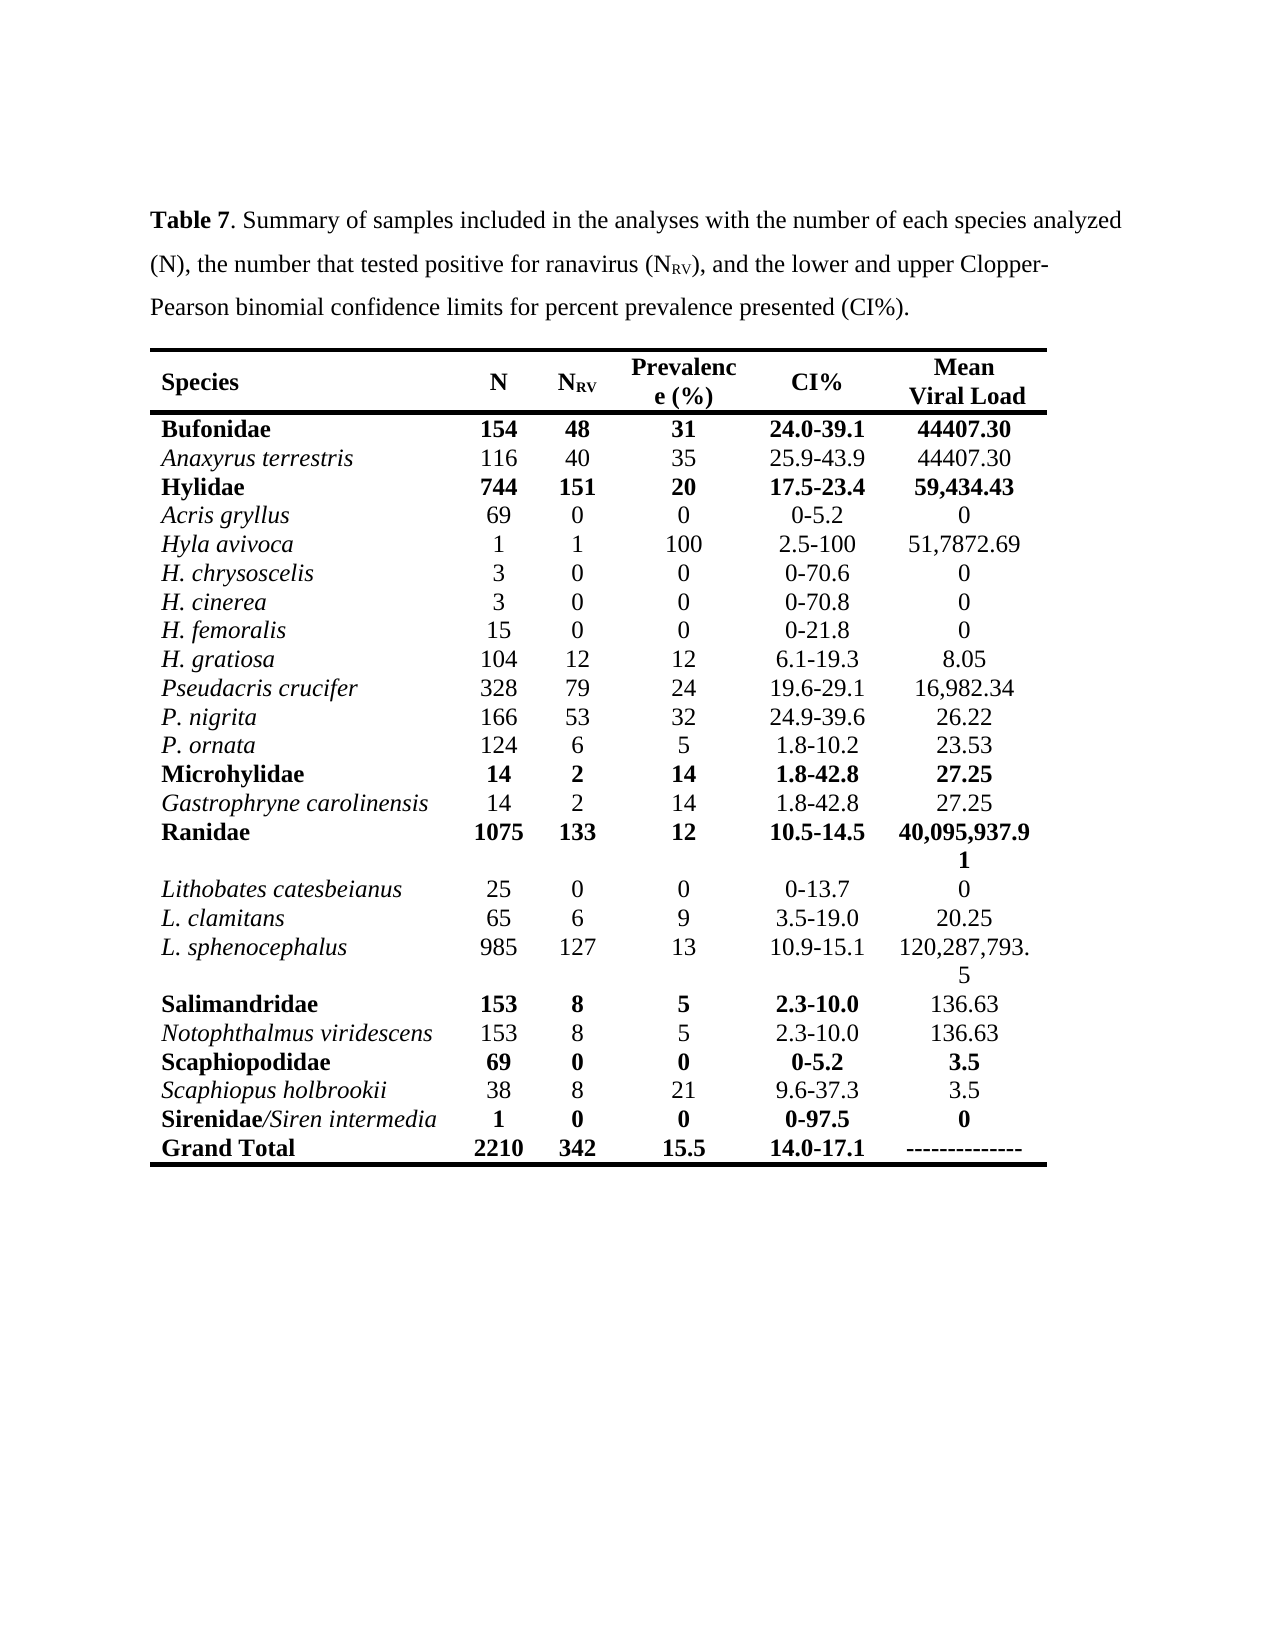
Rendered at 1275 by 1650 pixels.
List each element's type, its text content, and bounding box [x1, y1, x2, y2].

table_cell 0 [614, 1047, 753, 1076]
table_cell 6.1-19.3 [753, 644, 881, 673]
table_cell 15.5 [614, 1133, 753, 1162]
table_cell 12 [614, 644, 753, 673]
table_cell 2210 [457, 1133, 540, 1162]
table_cell 1.8-10.2 [753, 731, 881, 759]
table_cell 38 [457, 1076, 540, 1104]
table_cell Bufonidae [150, 415, 457, 443]
table_cell 8 [540, 989, 614, 1018]
table_cell 104 [457, 644, 540, 673]
table_cell 3.5 [881, 1076, 1047, 1104]
table_cell 3 [457, 558, 540, 587]
table_cell 14.0-17.1 [753, 1133, 881, 1162]
table_cell 14 [457, 759, 540, 788]
table_cell 65 [457, 903, 540, 932]
table_cell 3.5-19.0 [753, 903, 881, 932]
table_cell Notophthalmus viridescens [150, 1018, 457, 1047]
table_cell 23.53 [881, 731, 1047, 759]
table_cell 21 [614, 1076, 753, 1104]
table_cell 69 [457, 501, 540, 529]
table_cell 153 [457, 989, 540, 1018]
table_cell 10.9-15.1 [753, 932, 881, 989]
table_cell 8 [540, 1018, 614, 1047]
table_cell Grand Total [150, 1133, 457, 1162]
table_cell Salimandridae [150, 989, 457, 1018]
table_cell H. gratiosa [150, 644, 457, 673]
table_cell 0 [540, 1104, 614, 1133]
table_cell P. ornata [150, 731, 457, 759]
table_cell 0 [614, 501, 753, 529]
table_header Mean Viral Load [881, 352, 1047, 410]
table_cell 116 [457, 443, 540, 472]
table_cell 40 [540, 443, 614, 472]
table_cell 328 [457, 673, 540, 702]
table_cell 2 [540, 759, 614, 788]
table_cell 0-70.8 [753, 587, 881, 616]
table_cell Sirenidae/Siren intermedia [150, 1104, 457, 1133]
table_cell 0 [540, 874, 614, 903]
table_cell 1 [457, 529, 540, 558]
table_cell 17.5-23.4 [753, 472, 881, 501]
table_cell Pseudacris crucifer [150, 673, 457, 702]
table_cell 0 [540, 616, 614, 644]
table_cell Acris gryllus [150, 501, 457, 529]
table_cell 2.5-100 [753, 529, 881, 558]
table_cell 0-13.7 [753, 874, 881, 903]
table_cell 14 [457, 788, 540, 817]
table_cell 0 [614, 558, 753, 587]
table_cell 25.9-43.9 [753, 443, 881, 472]
table_cell 51,7872.69 [881, 529, 1047, 558]
table_cell 5 [614, 1018, 753, 1047]
table_cell Gastrophryne carolinensis [150, 788, 457, 817]
table_cell 5 [614, 731, 753, 759]
table_cell 69 [457, 1047, 540, 1076]
table_cell 133 [540, 817, 614, 874]
table_cell 136.63 [881, 989, 1047, 1018]
table_cell 0 [881, 501, 1047, 529]
table_cell 153 [457, 1018, 540, 1047]
table_cell 25 [457, 874, 540, 903]
table_cell 9 [614, 903, 753, 932]
table_cell 10.5-14.5 [753, 817, 881, 874]
table_cell P. nigrita [150, 702, 457, 731]
table_cell Ranidae [150, 817, 457, 874]
table_cell 2.3-10.0 [753, 989, 881, 1018]
table_cell 985 [457, 932, 540, 989]
table_cell Lithobates catesbeianus [150, 874, 457, 903]
table_cell 1 [540, 529, 614, 558]
table_cell 166 [457, 702, 540, 731]
table_cell 19.6-29.1 [753, 673, 881, 702]
table_cell 48 [540, 415, 614, 443]
table_cell 1075 [457, 817, 540, 874]
table_cell 0 [881, 874, 1047, 903]
table_cell 9.6-37.3 [753, 1076, 881, 1104]
table_cell Scaphiopus holbrookii [150, 1076, 457, 1104]
table_cell 0-21.8 [753, 616, 881, 644]
table_cell 100 [614, 529, 753, 558]
table_cell 0 [614, 1104, 753, 1133]
table_cell 24 [614, 673, 753, 702]
table_cell Scaphiopodidae [150, 1047, 457, 1076]
table_cell 31 [614, 415, 753, 443]
table_cell 2.3-10.0 [753, 1018, 881, 1047]
table_cell 127 [540, 932, 614, 989]
table_cell 0 [614, 616, 753, 644]
table_cell 14 [614, 759, 753, 788]
table_cell 136.63 [881, 1018, 1047, 1047]
table_cell 3 [457, 587, 540, 616]
table_cell 16,982.34 [881, 673, 1047, 702]
table_cell H. cinerea [150, 587, 457, 616]
table_cell Anaxyrus terrestris [150, 443, 457, 472]
table_cell 26.22 [881, 702, 1047, 731]
table_cell 79 [540, 673, 614, 702]
table_cell L. clamitans [150, 903, 457, 932]
table_cell 12 [614, 817, 753, 874]
table_cell 27.25 [881, 788, 1047, 817]
table_cell 6 [540, 731, 614, 759]
table_cell L. sphenocephalus [150, 932, 457, 989]
table_cell 0-5.2 [753, 1047, 881, 1076]
table_cell 12 [540, 644, 614, 673]
table_cell -------------- [881, 1133, 1047, 1162]
table_header Prevalence (%) [614, 352, 753, 410]
table_cell 0-5.2 [753, 501, 881, 529]
table_cell 20 [614, 472, 753, 501]
table_cell 24.0-39.1 [753, 415, 881, 443]
table_cell 59,434.43 [881, 472, 1047, 501]
table_header NRV [540, 352, 614, 410]
table_cell 0 [881, 558, 1047, 587]
table_cell 151 [540, 472, 614, 501]
table_cell 0-70.6 [753, 558, 881, 587]
table_cell 124 [457, 731, 540, 759]
table_cell 0 [540, 1047, 614, 1076]
table_header Species [150, 352, 457, 410]
table_cell 24.9-39.6 [753, 702, 881, 731]
table_cell 0-97.5 [753, 1104, 881, 1133]
table_cell 35 [614, 443, 753, 472]
table_cell 44407.30 [881, 443, 1047, 472]
table_cell 20.25 [881, 903, 1047, 932]
table_header CI% [753, 352, 881, 410]
table_cell 3.5 [881, 1047, 1047, 1076]
table_cell 1.8-42.8 [753, 759, 881, 788]
table_cell 40,095,937.91 [881, 817, 1047, 874]
table_cell 0 [881, 616, 1047, 644]
table_cell 15 [457, 616, 540, 644]
table_cell 154 [457, 415, 540, 443]
table_cell Hylidae [150, 472, 457, 501]
table_cell 0 [614, 587, 753, 616]
table_cell 1 [457, 1104, 540, 1133]
table_cell H. femoralis [150, 616, 457, 644]
table_cell 0 [540, 587, 614, 616]
table_cell 0 [540, 558, 614, 587]
table_cell 6 [540, 903, 614, 932]
table_cell 0 [881, 587, 1047, 616]
table_cell Microhylidae [150, 759, 457, 788]
table_cell 53 [540, 702, 614, 731]
table_cell 14 [614, 788, 753, 817]
table_cell 27.25 [881, 759, 1047, 788]
table_cell 0 [614, 874, 753, 903]
table_cell 44407.30 [881, 415, 1047, 443]
table_cell 8.05 [881, 644, 1047, 673]
table_cell 32 [614, 702, 753, 731]
table_cell 1.8-42.8 [753, 788, 881, 817]
table_header N [457, 352, 540, 410]
table_cell 5 [614, 989, 753, 1018]
table_cell 744 [457, 472, 540, 501]
table_cell 2 [540, 788, 614, 817]
table_cell 120,287,793.5 [881, 932, 1047, 989]
table_cell 8 [540, 1076, 614, 1104]
table_cell Hyla avivoca [150, 529, 457, 558]
table_cell H. chrysoscelis [150, 558, 457, 587]
text Table 7. Summary of samples included in the analyses with the number of each species analyzed (N), the number that tested positive for ranavirus (NRV), and the lower and upper Clopper-Pearson binomial confidence limits for percent prevalence presented (CI%). [150, 206, 1125, 321]
table_cell 0 [540, 501, 614, 529]
table_cell 0 [881, 1104, 1047, 1133]
table_cell 342 [540, 1133, 614, 1162]
table_cell 13 [614, 932, 753, 989]
